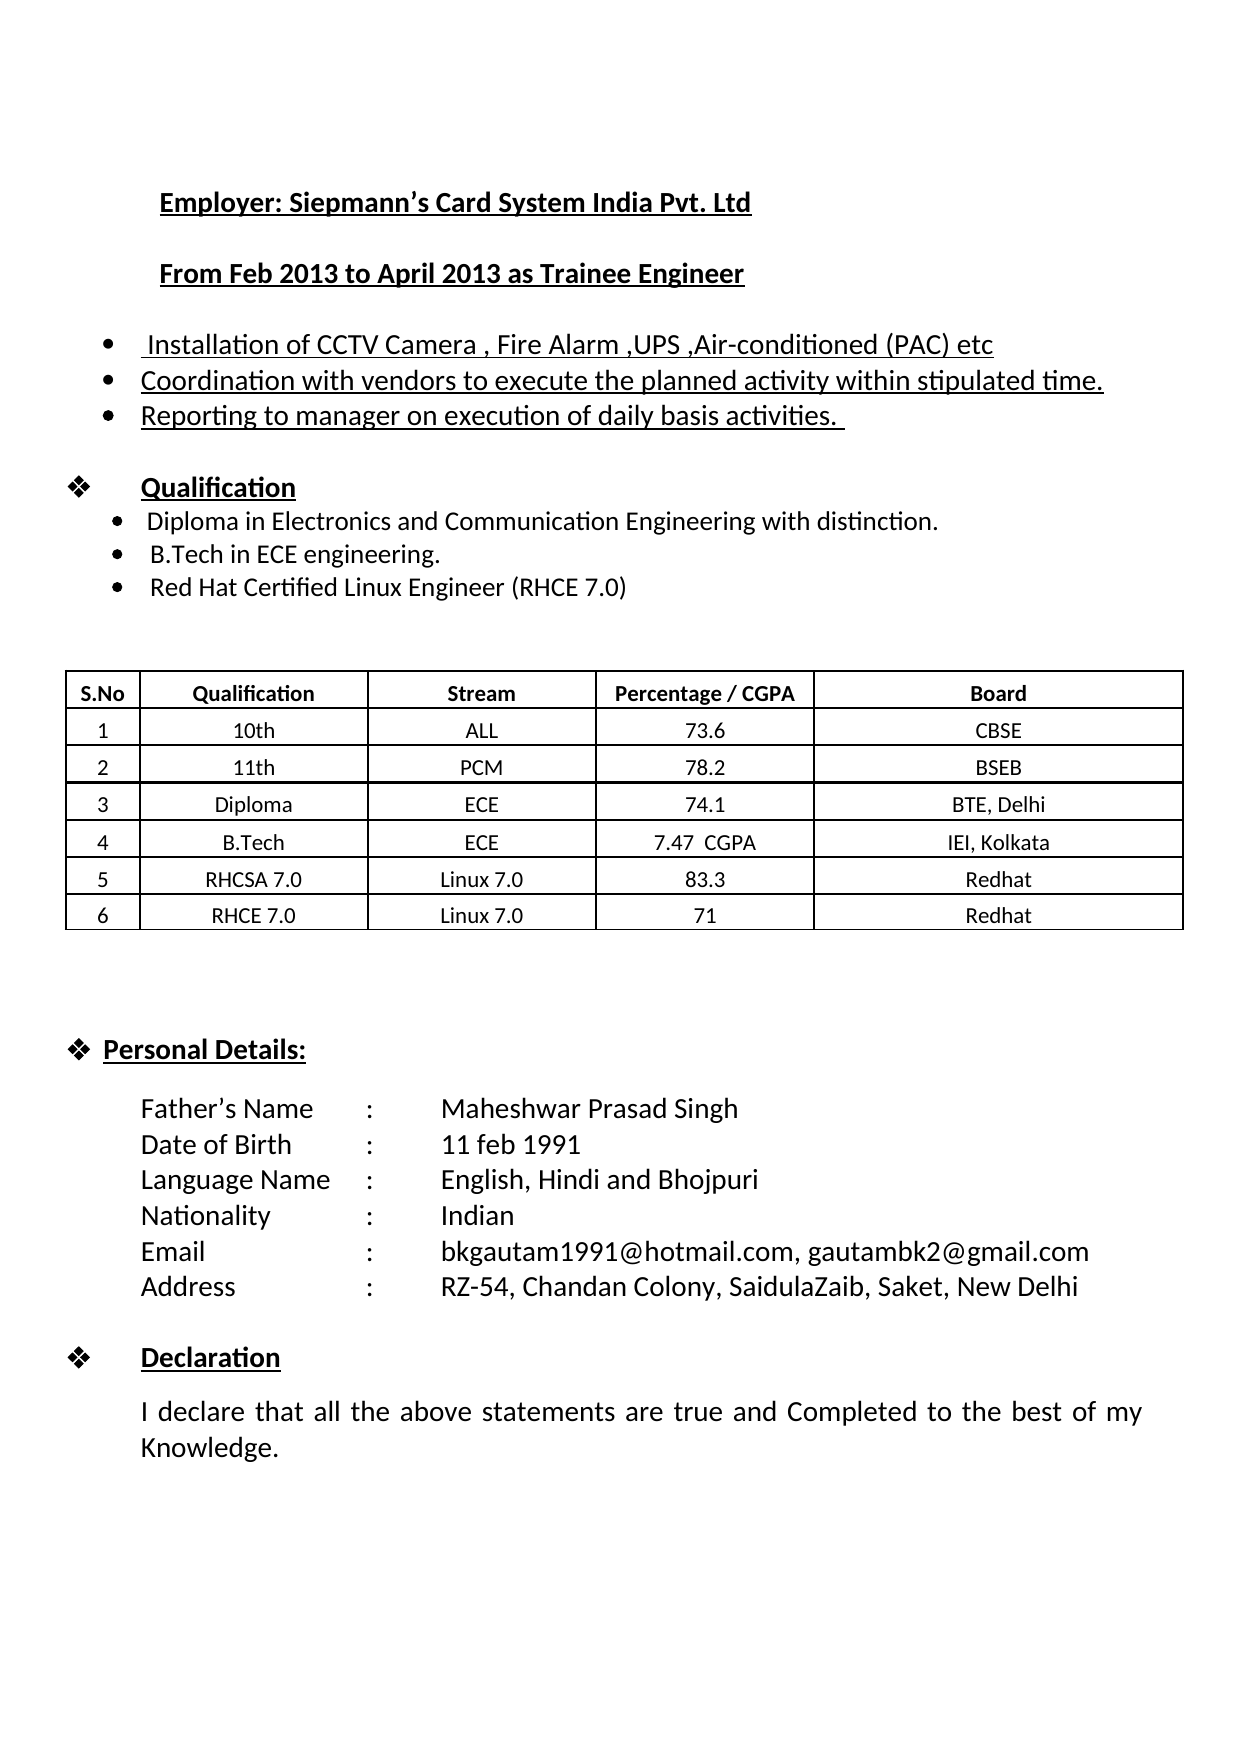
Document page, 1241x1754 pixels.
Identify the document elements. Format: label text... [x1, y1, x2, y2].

table_cell BSEB [815, 746, 1182, 781]
list Reporting to manager on execution of daily basis activities. [103, 397, 1144, 433]
list Nationality : Indian [66, 1197, 1144, 1233]
list Installation of CCTV Camera , Fire Alarm ,UPS ,Air-conditioned (PAC) etc [103, 326, 1144, 362]
list Language Name : English, Hindi and Bhojpuri [66, 1161, 1144, 1197]
table_cell RHCE 7.0 [141, 895, 367, 929]
list B.Tech in ECE engineering. [112, 537, 1144, 570]
table_cell 3 [67, 784, 139, 819]
table_cell RHCSA 7.0 [141, 858, 367, 893]
table_cell CBSE [815, 709, 1182, 744]
list From Feb 2013 to April 2013 as Trainee Engineer [159, 255, 1144, 291]
table_header Board [815, 672, 1182, 707]
table_cell IEI, Kolkata [815, 821, 1182, 856]
table_header Qualification [141, 672, 367, 707]
list Qualification [66, 469, 1144, 504]
list Personal Details: [66, 1031, 1144, 1067]
table_header S.No [67, 672, 139, 707]
table_cell 6 [67, 895, 139, 929]
table_cell 4 [67, 821, 139, 856]
list Red Hat Certified Linux Engineer (RHCE 7.0) [112, 570, 1144, 603]
table_cell PCM [369, 746, 595, 781]
list Father’s Name : Maheshwar Prasad Singh [66, 1090, 1144, 1126]
table_cell ALL [369, 709, 595, 744]
table_cell 73.6 [597, 709, 813, 744]
table_cell 78.2 [597, 746, 813, 781]
table_cell 5 [67, 858, 139, 893]
table_cell 83.3 [597, 858, 813, 893]
table_cell 7.47 CGPA [597, 821, 813, 856]
table_header Stream [369, 672, 595, 707]
list Coordination with vendors to execute the planned activity within stipulated time. [103, 362, 1144, 397]
table_cell Redhat [815, 895, 1182, 929]
list Address : RZ-54, Chandan Colony, SaidulaZaib, Saket, New Delhi [66, 1268, 1144, 1304]
table_cell ECE [369, 784, 595, 819]
table_cell 74.1 [597, 784, 813, 819]
table_cell 2 [67, 746, 139, 781]
table_cell Redhat [815, 858, 1182, 893]
table_cell BTE, Delhi [815, 784, 1182, 819]
list Declaration [66, 1339, 1144, 1375]
table_cell Diploma [141, 784, 367, 819]
table_header Percentage / CGPA [597, 672, 813, 707]
table_cell Linux 7.0 [369, 895, 595, 929]
table_cell 71 [597, 895, 813, 929]
list Employer: Siepmann’s Card System India Pvt. Ltd [159, 184, 1144, 219]
list Email : bkgautam1991@hotmail.com, gautambk2@gmail.com [66, 1233, 1144, 1268]
table_cell 1 [67, 709, 139, 744]
table_cell 10th [141, 709, 367, 744]
table_cell ECE [369, 821, 595, 856]
list Date of Birth : 11 feb 1991 [66, 1126, 1144, 1161]
table_cell Linux 7.0 [369, 858, 595, 893]
list I declare that all the above statements are true and Completed to the best of my Knowledge. [141, 1393, 1144, 1464]
list Diploma in Electronics and Communication Engineering with distinction. [112, 504, 1144, 537]
table_cell B.Tech [141, 821, 367, 856]
table_cell 11th [141, 746, 367, 781]
